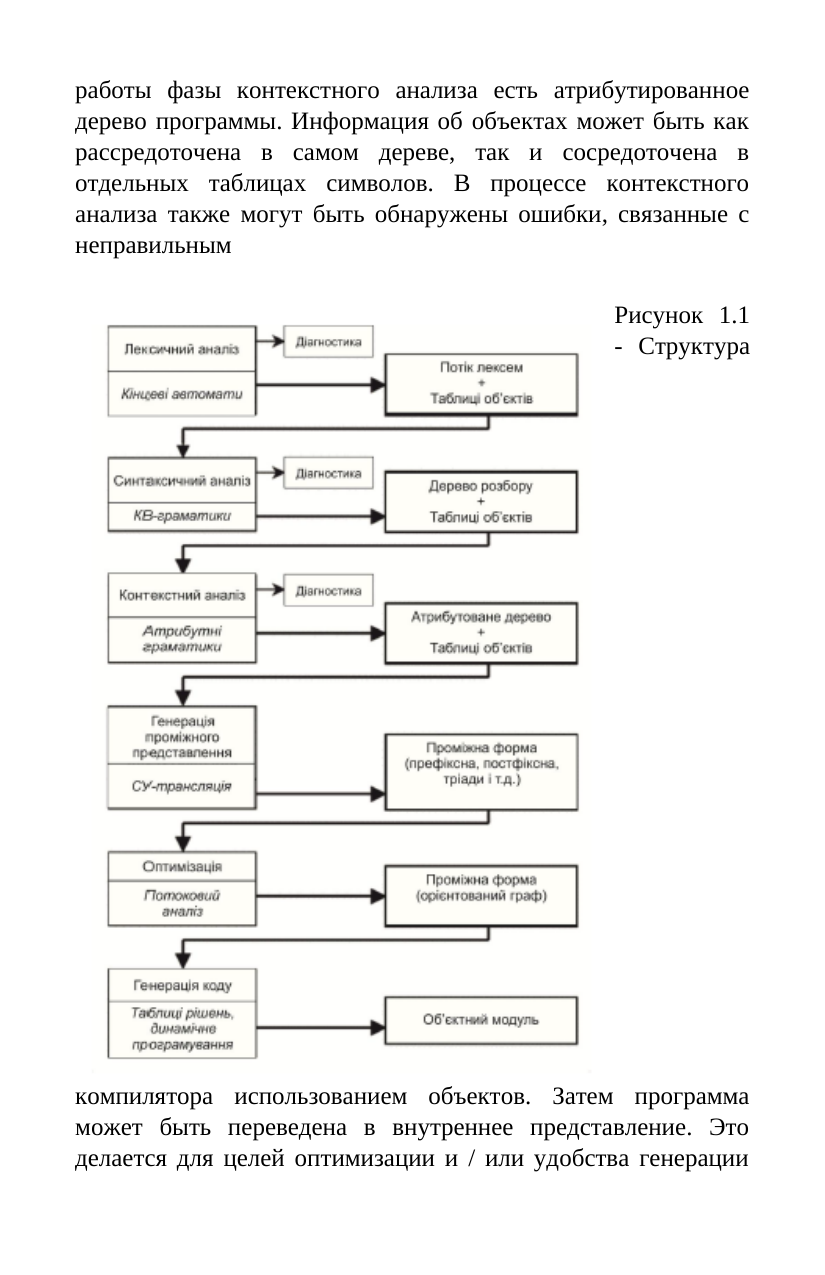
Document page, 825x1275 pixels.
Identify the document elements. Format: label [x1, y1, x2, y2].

text [75, 301, 750, 1172]
text [75, 75, 750, 259]
picture [75, 302, 596, 1075]
